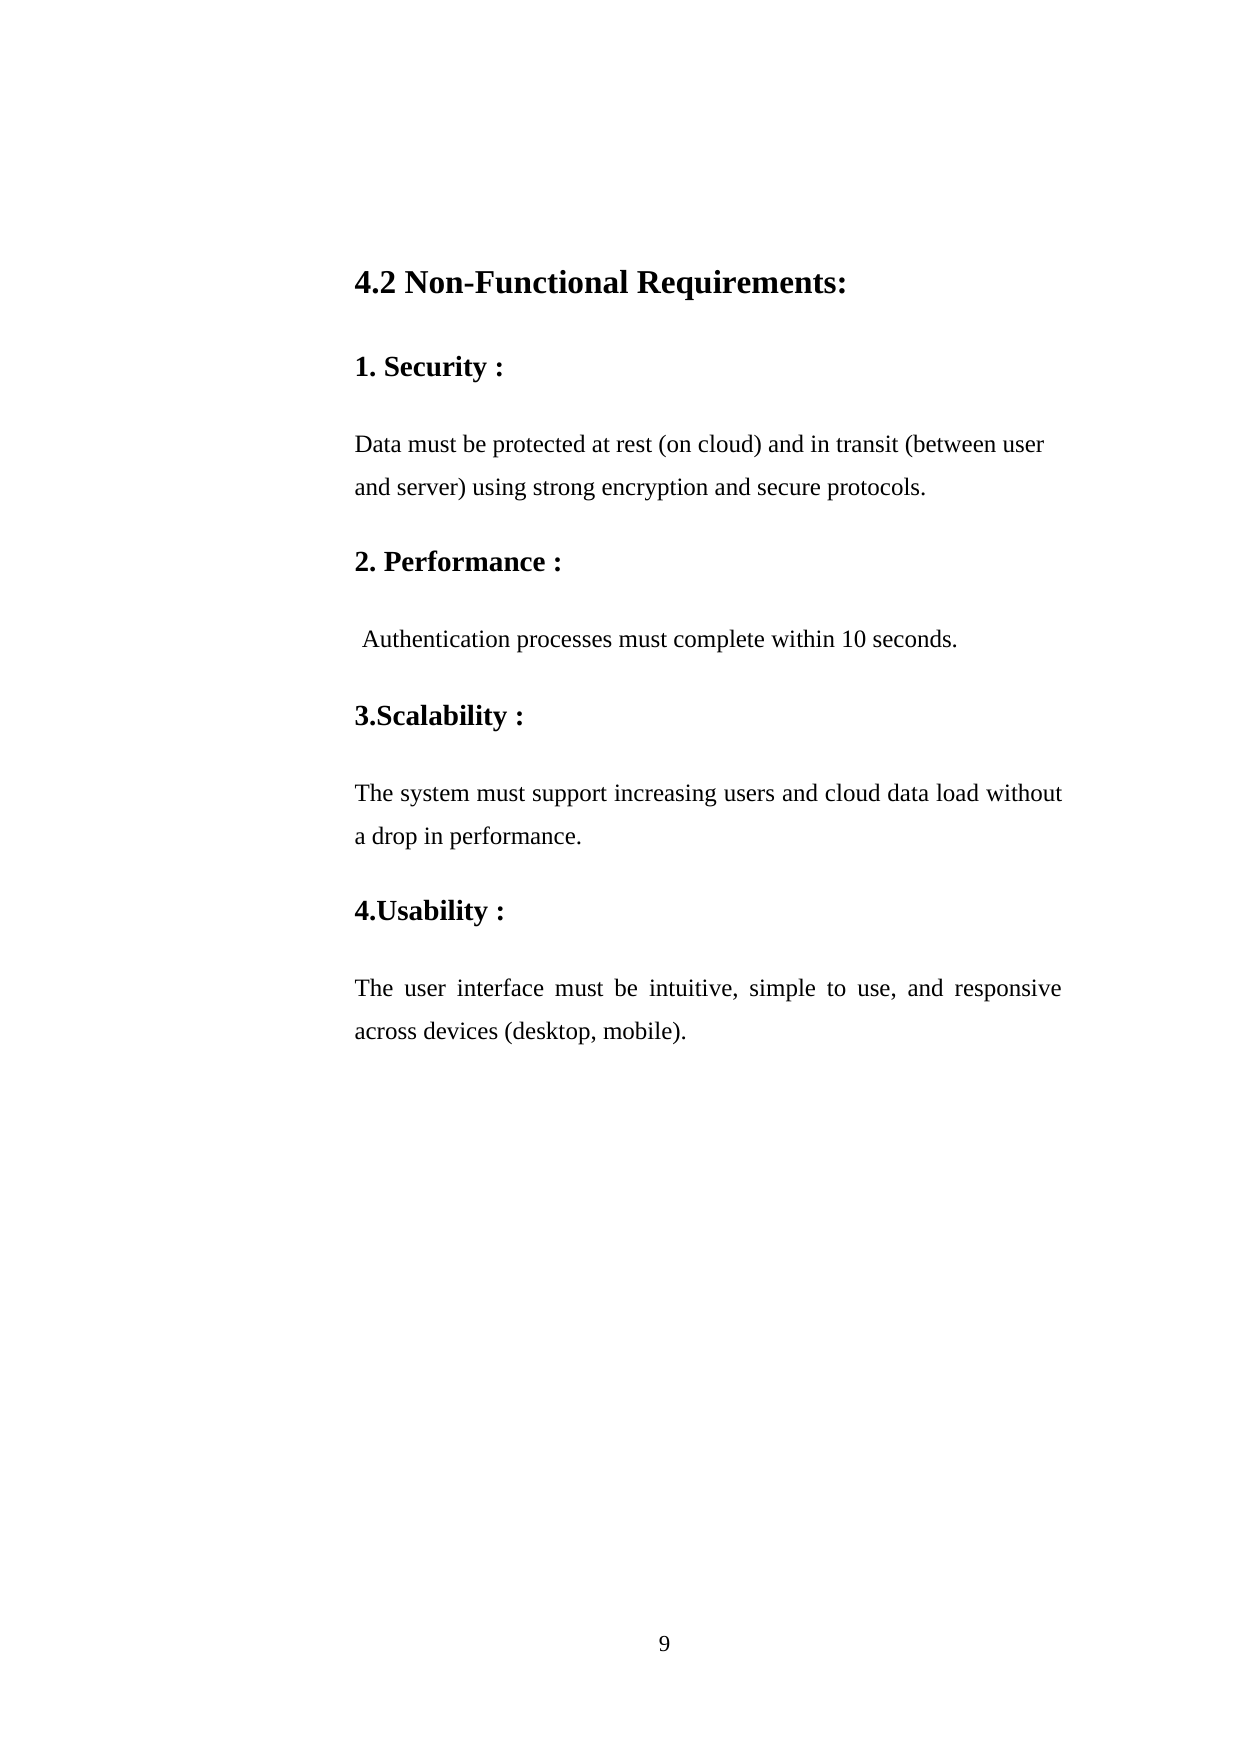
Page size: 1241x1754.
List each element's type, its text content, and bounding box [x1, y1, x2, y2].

text 3.Scalability : [354, 698, 1063, 732]
text The system must support increasing users and cloud data load without a drop in performance. [354, 778, 1063, 850]
text 2. Performance : [354, 544, 1063, 578]
text 4.2 Non-Functional Requirements: [354, 263, 1063, 301]
text Data must be protected at rest (on cloud) and in transit (between user and server) using strong encryption and secure protocols. [354, 429, 1063, 501]
text 4.Usability : [354, 893, 1063, 927]
text Authentication processes must complete within 10 seconds. [354, 624, 1063, 652]
text 1. Security : [354, 349, 1063, 383]
text The user interface must be intuitive, simple to use, and responsive across devices (desktop, mobile). [354, 973, 1063, 1045]
